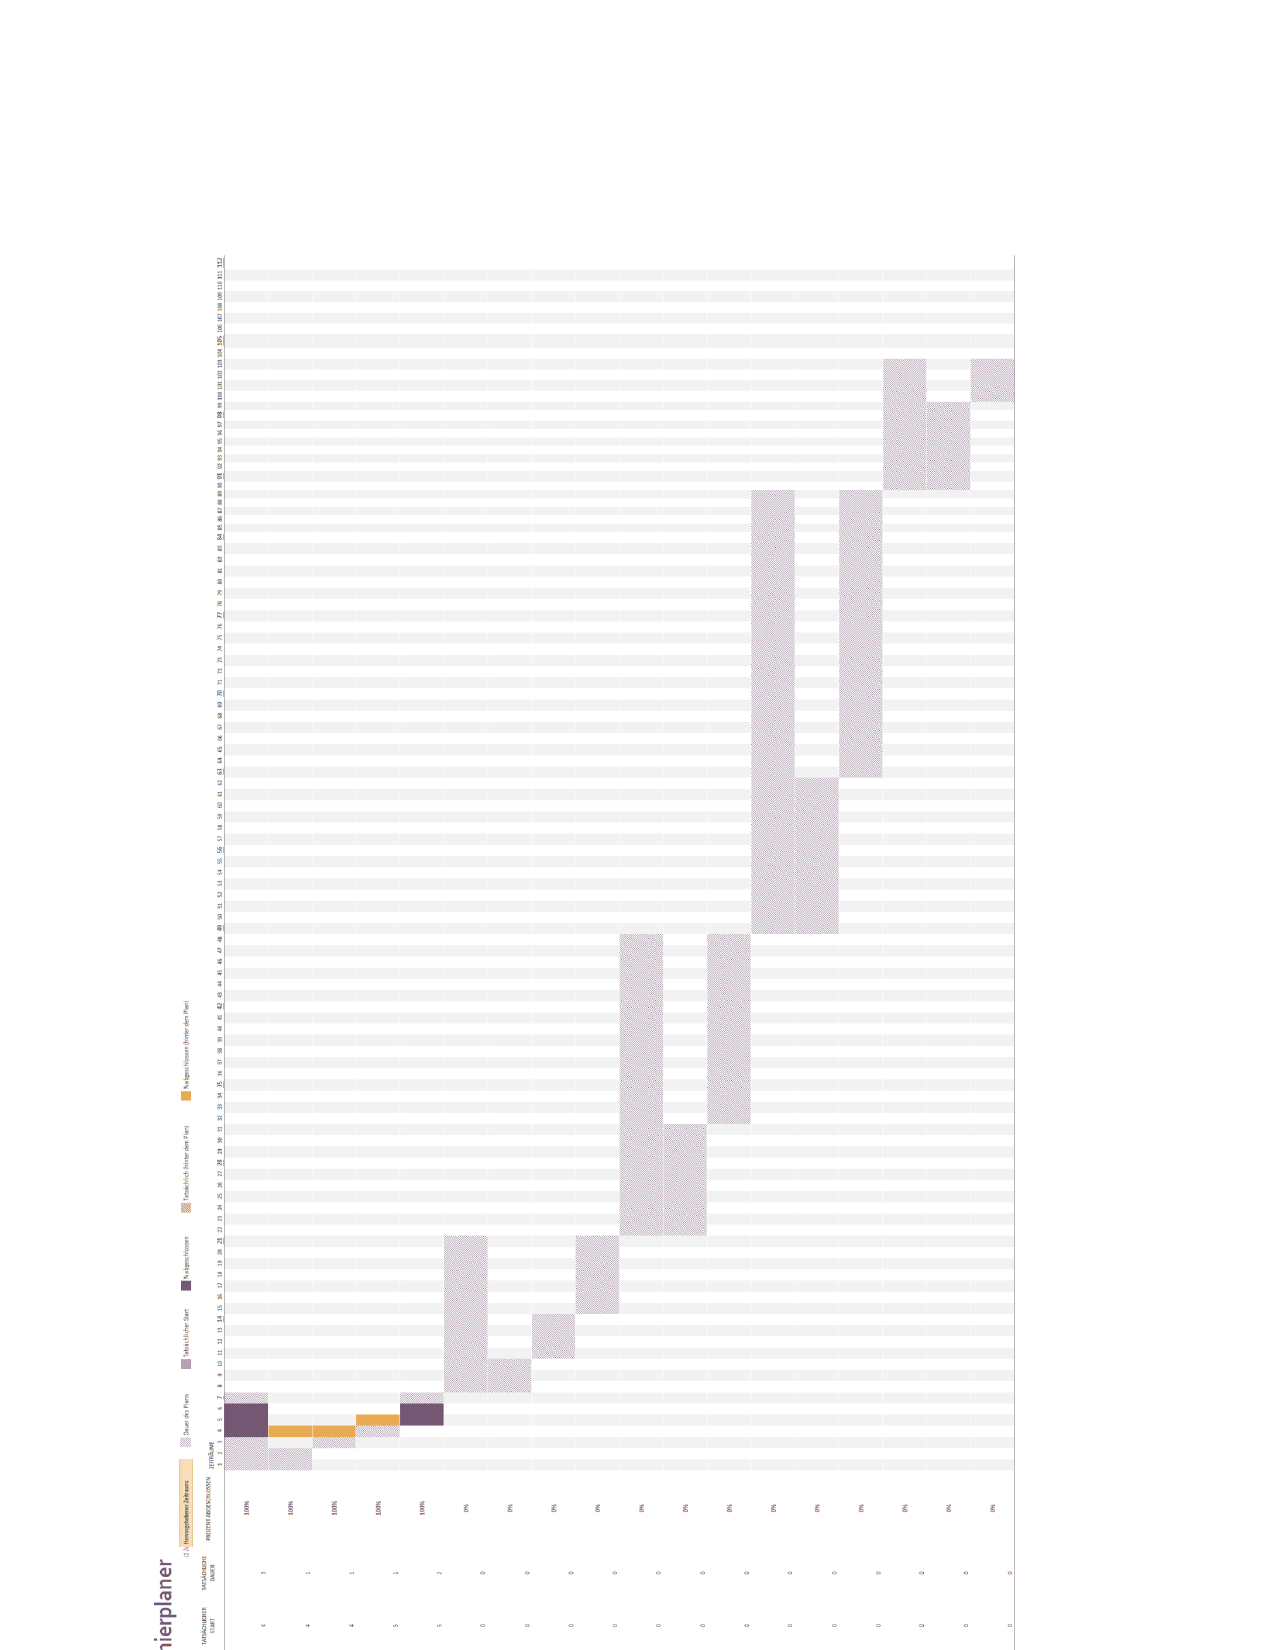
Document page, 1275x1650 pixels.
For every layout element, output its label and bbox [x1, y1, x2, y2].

picture [152, 248, 1020, 1650]
